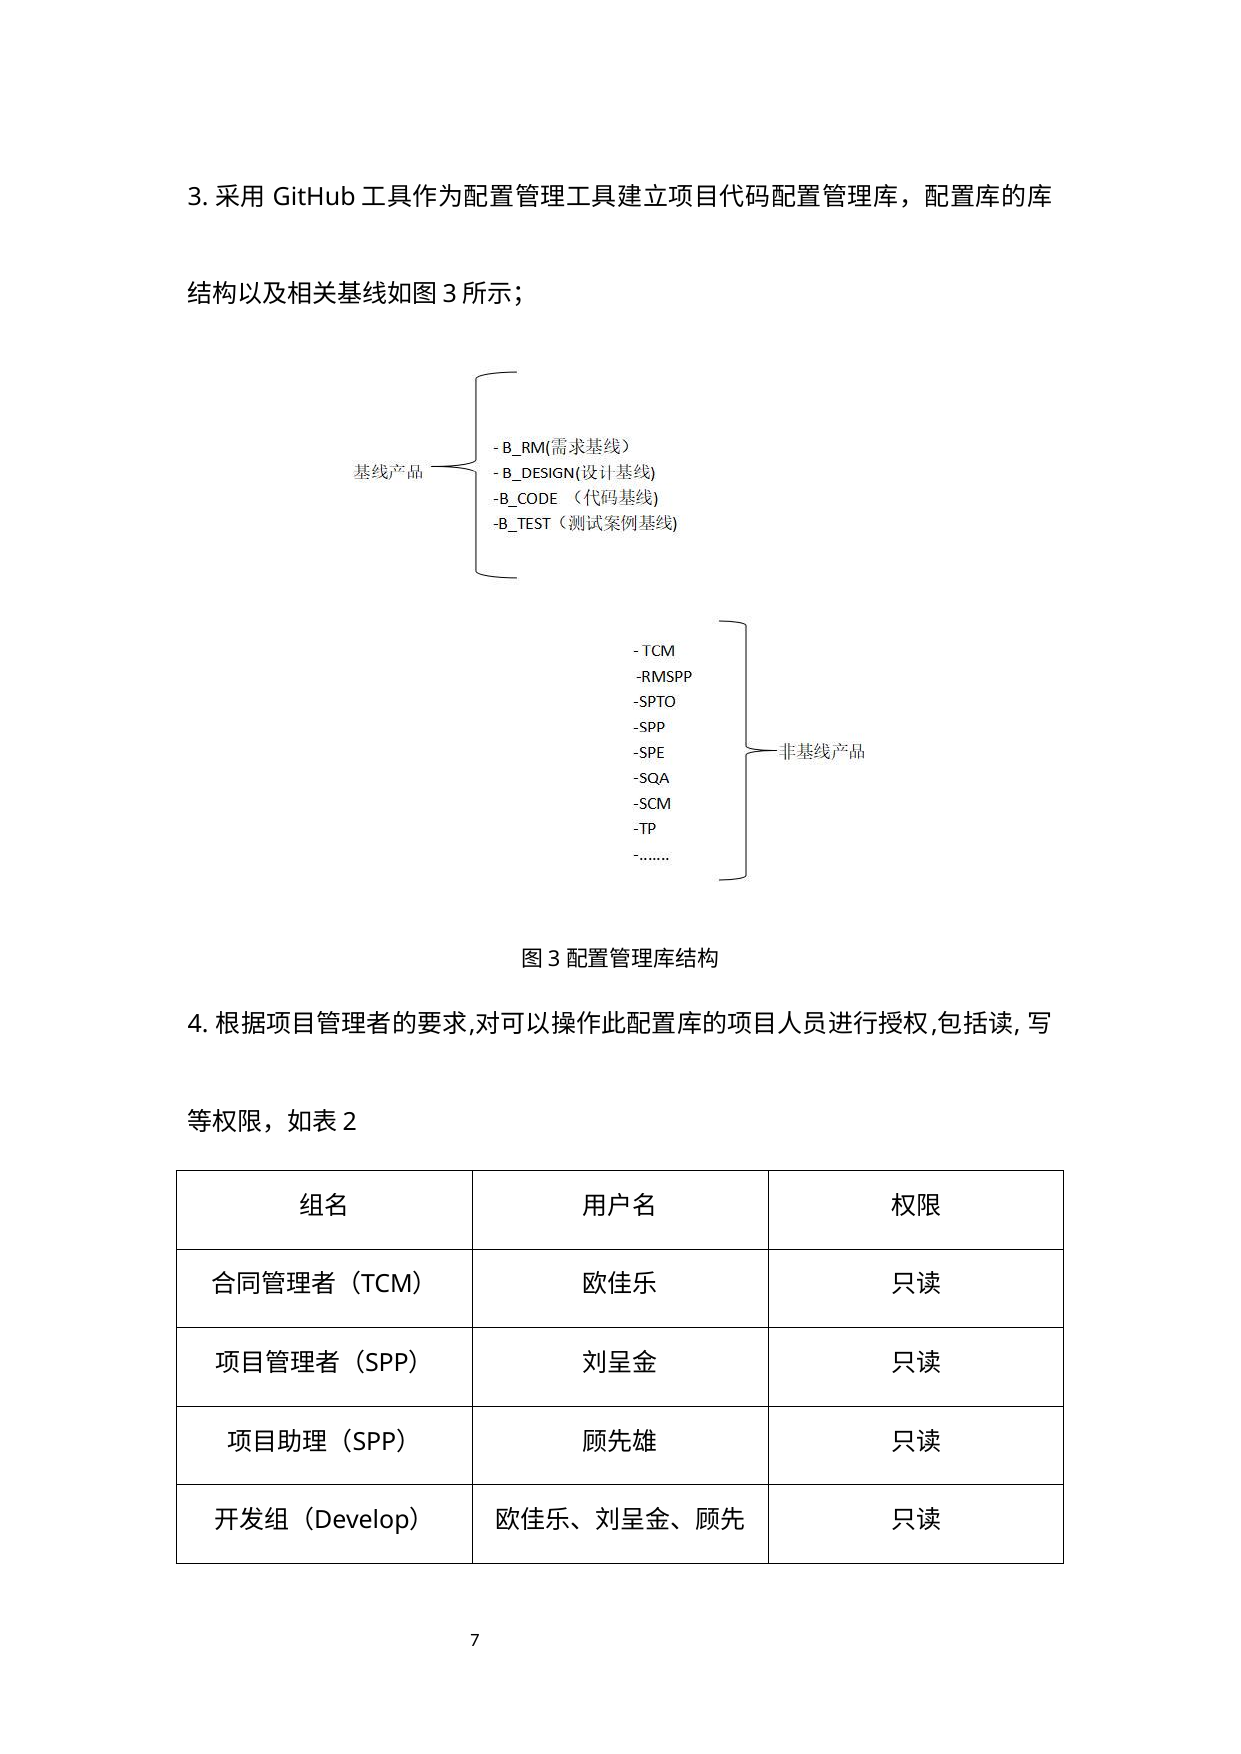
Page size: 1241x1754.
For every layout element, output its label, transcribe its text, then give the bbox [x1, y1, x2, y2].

table_header 用户名 [473, 1171, 768, 1248]
table_cell 只读 [769, 1250, 1063, 1327]
table_cell 项目管理者（SPP） [177, 1328, 472, 1406]
table_cell 只读 [769, 1407, 1063, 1484]
table_cell 刘呈金 [473, 1328, 768, 1406]
table_header 权限 [769, 1171, 1063, 1248]
list 采用 GitHub工具作为配置管理工具建立项目代码配置管理库，配置库的库结构以及相关基线如图3所示； [187, 162, 1053, 324]
table_cell 欧佳乐、刘呈金、顾先雄 [473, 1485, 768, 1563]
table_cell 只读 [769, 1485, 1063, 1563]
table_cell 项目助理（SPP） [177, 1407, 472, 1484]
table_cell 欧佳乐 [473, 1250, 768, 1327]
table_header 组名 [177, 1171, 472, 1248]
list 4. 根据项目管理者的要求,对可以操作此配置库的项目人员进行授权,包括读, 写等权限，如表2 [187, 989, 1053, 1152]
list 图3 配置管理库结构 [187, 941, 1053, 973]
table_cell 顾先雄 [473, 1407, 768, 1484]
table_cell 开发组（Develop） [177, 1485, 472, 1563]
table_cell 只读 [769, 1328, 1063, 1406]
table_cell 合同管理者（TCM） [177, 1250, 472, 1327]
picture [336, 342, 905, 905]
